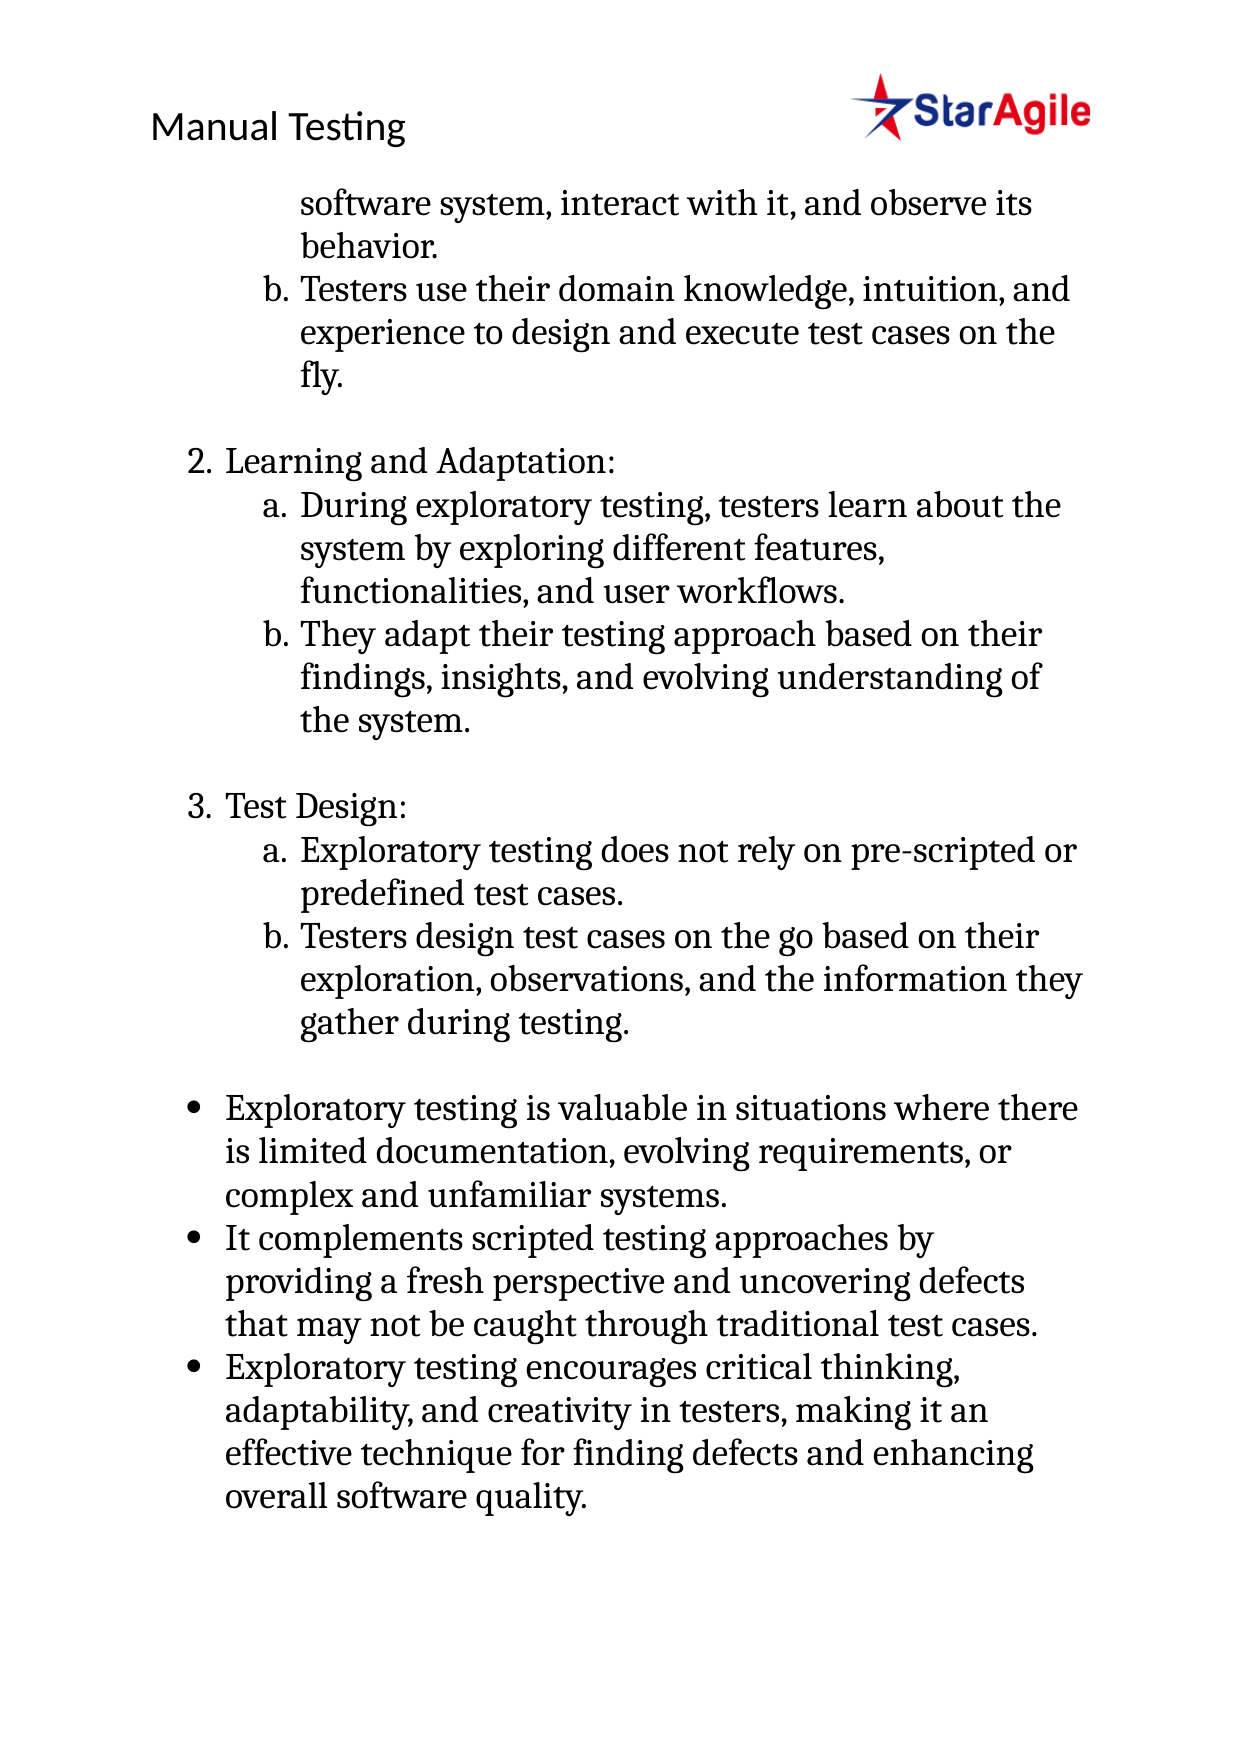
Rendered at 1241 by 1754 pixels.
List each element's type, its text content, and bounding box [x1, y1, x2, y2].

list Exploratory testing is valuable in situations where there is limited documentation, evolving requirements, or complex and unfamiliar systems. [187, 1087, 1090, 1216]
list Testers design test cases on the go based on their exploration, observations, and the information they gather during testing. [262, 914, 1090, 1044]
list It complements scripted testing approaches by providing a fresh perspective and uncovering defects that may not be caught through traditional test cases. [187, 1216, 1090, 1346]
list During exploratory testing, testers learn about the system by exploring different features, functionalities, and user workflows. [262, 483, 1090, 613]
picture [850, 73, 1091, 141]
list Test Design: [187, 785, 1090, 828]
list Exploratory testing does not rely on pre-scripted or predefined test cases. [262, 828, 1090, 914]
list Testers use their domain knowledge, intuition, and experience to design and execute test cases on the fly. [262, 268, 1090, 397]
list They adapt their testing approach based on their findings, insights, and evolving understanding of the system. [262, 613, 1090, 742]
list Learning and Adaptation: [187, 440, 1090, 483]
list Exploratory testing encourages critical thinking, adaptability, and creativity in testers, making it an effective technique for finding defects and enhancing overall software quality. [187, 1346, 1090, 1518]
